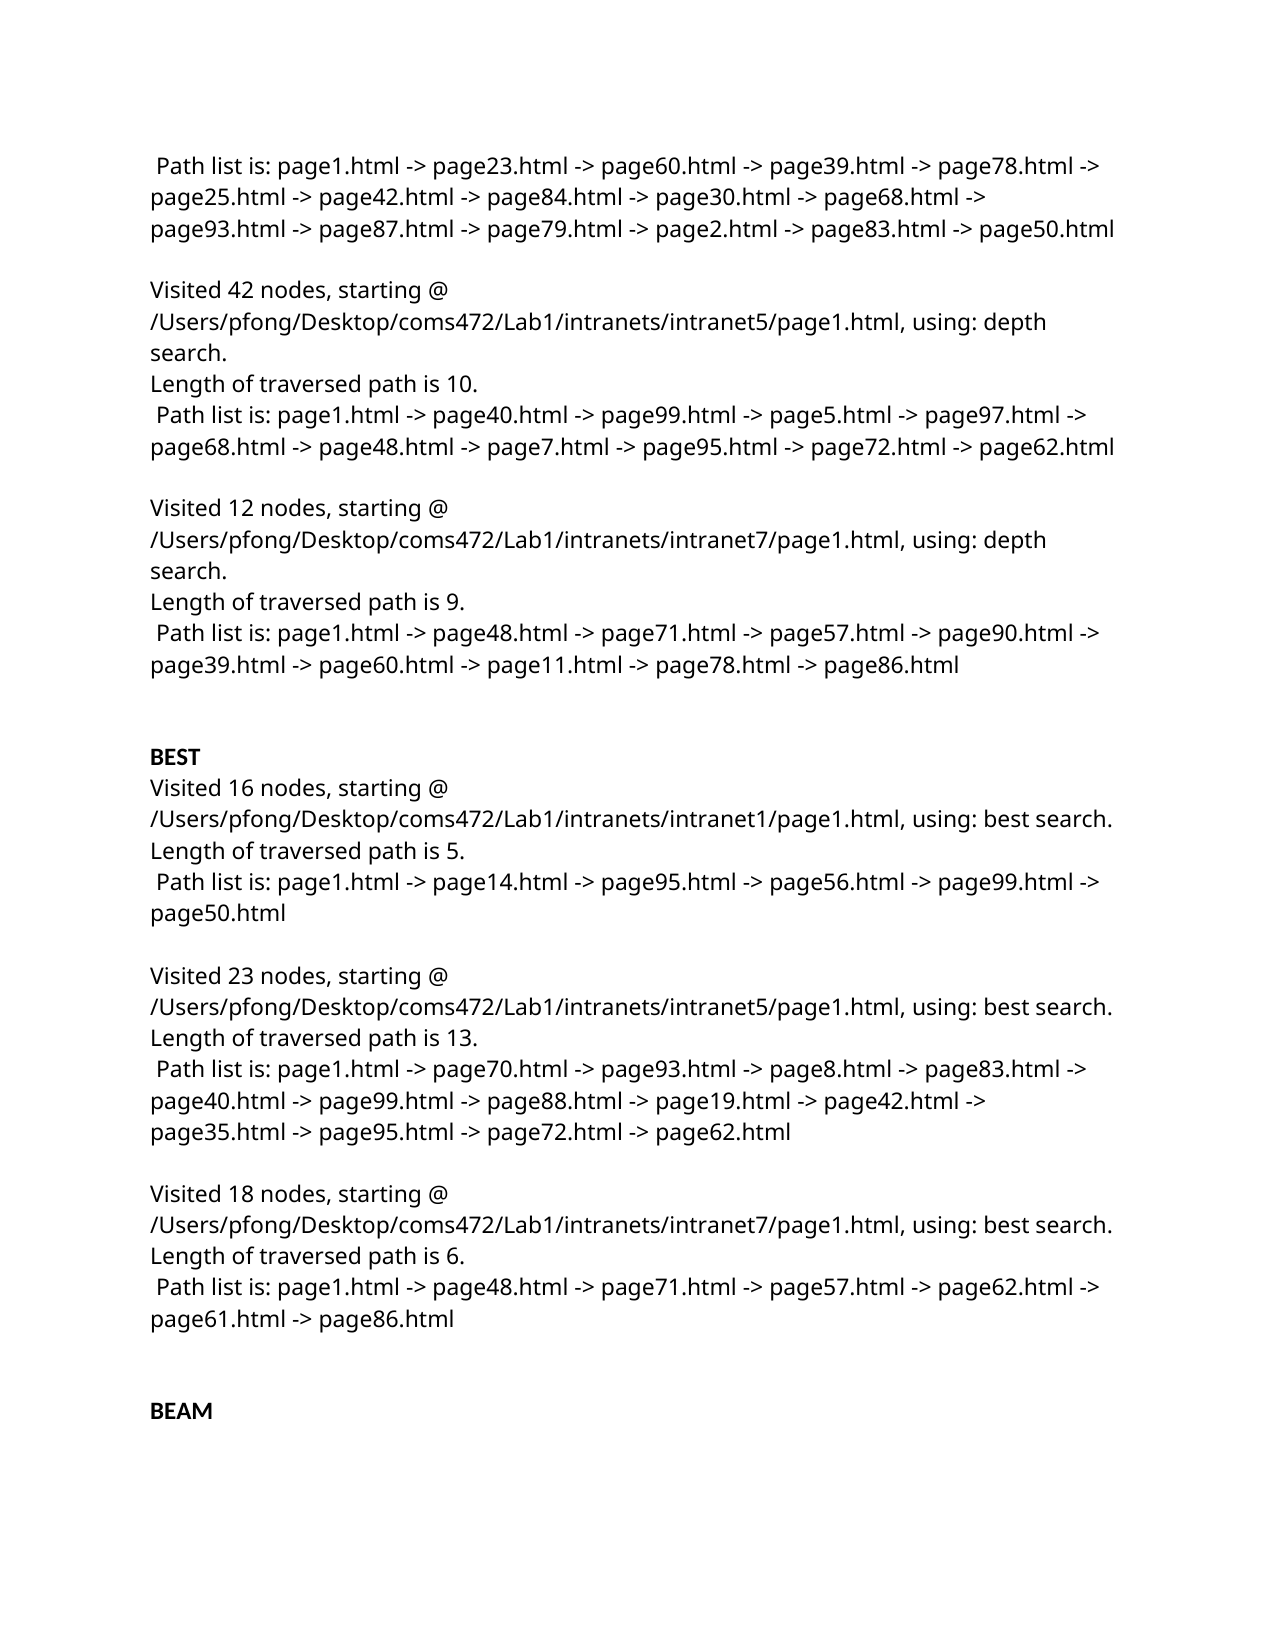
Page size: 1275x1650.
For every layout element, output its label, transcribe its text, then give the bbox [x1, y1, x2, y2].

text Path list is: page1.html -> page70.html -> page93.html -> page8.html -> page83.html -> page40.html -> page99.html -> page88.html -> page19.html -> page42.html -> page35.html -> page95.html -> page72.html -> page62.html [150, 1053, 1125, 1147]
text Path list is: page1.html -> page48.html -> page71.html -> page57.html -> page90.html -> page39.html -> page60.html -> page11.html -> page78.html -> page86.html [150, 617, 1125, 680]
text Path list is: page1.html -> page14.html -> page95.html -> page56.html -> page99.html -> page50.html [150, 866, 1125, 928]
text Length of traversed path is 10. [150, 368, 1125, 399]
text Visited 18 nodes, starting @ /Users/pfong/Desktop/coms472/Lab1/intranets/intranet7/page1.html, using: best search. [150, 1178, 1125, 1240]
text BEAM [150, 1395, 1125, 1425]
text Visited 12 nodes, starting @ /Users/pfong/Desktop/coms472/Lab1/intranets/intranet7/page1.html, using: depth search. [150, 492, 1125, 586]
text Path list is: page1.html -> page40.html -> page99.html -> page5.html -> page97.html -> page68.html -> page48.html -> page7.html -> page95.html -> page72.html -> page62.html [150, 399, 1125, 462]
text Visited 23 nodes, starting @ /Users/pfong/Desktop/coms472/Lab1/intranets/intranet5/page1.html, using: best search. [150, 959, 1125, 1022]
text Length of traversed path is 5. [150, 834, 1125, 866]
text Visited 16 nodes, starting @ /Users/pfong/Desktop/coms472/Lab1/intranets/intranet1/page1.html, using: best search. [150, 772, 1125, 834]
text Visited 42 nodes, starting @ /Users/pfong/Desktop/coms472/Lab1/intranets/intranet5/page1.html, using: depth search. [150, 274, 1125, 368]
text Path list is: page1.html -> page23.html -> page60.html -> page39.html -> page78.html -> page25.html -> page42.html -> page84.html -> page30.html -> page68.html -> page93.html -> page87.html -> page79.html -> page2.html -> page83.html -> page50.html [150, 150, 1125, 244]
text Length of traversed path is 13. [150, 1022, 1125, 1053]
text Path list is: page1.html -> page48.html -> page71.html -> page57.html -> page62.html -> page61.html -> page86.html [150, 1271, 1125, 1334]
text BEST [150, 742, 1125, 772]
text Length of traversed path is 9. [150, 586, 1125, 617]
text Length of traversed path is 6. [150, 1240, 1125, 1271]
